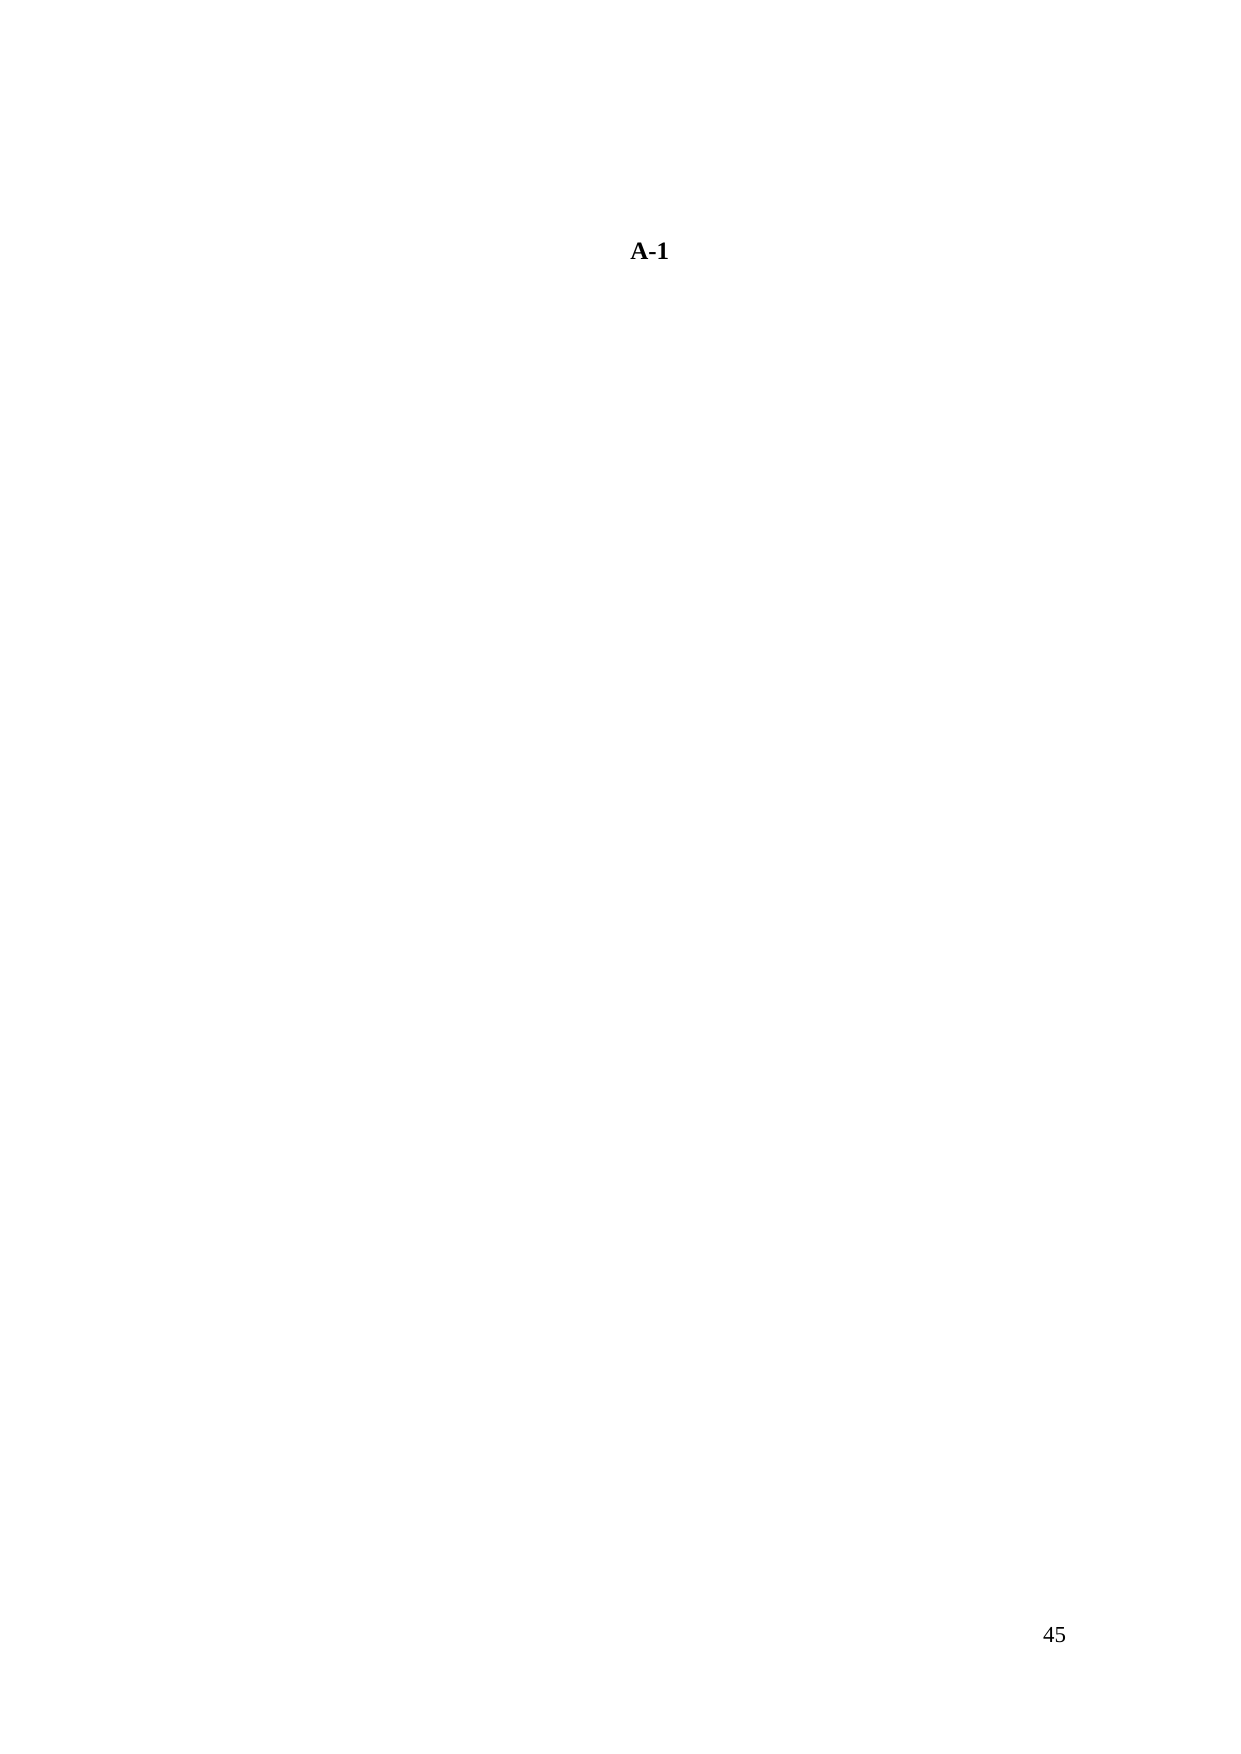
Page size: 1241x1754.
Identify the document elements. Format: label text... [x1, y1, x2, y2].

text A-1 [236, 236, 1063, 265]
